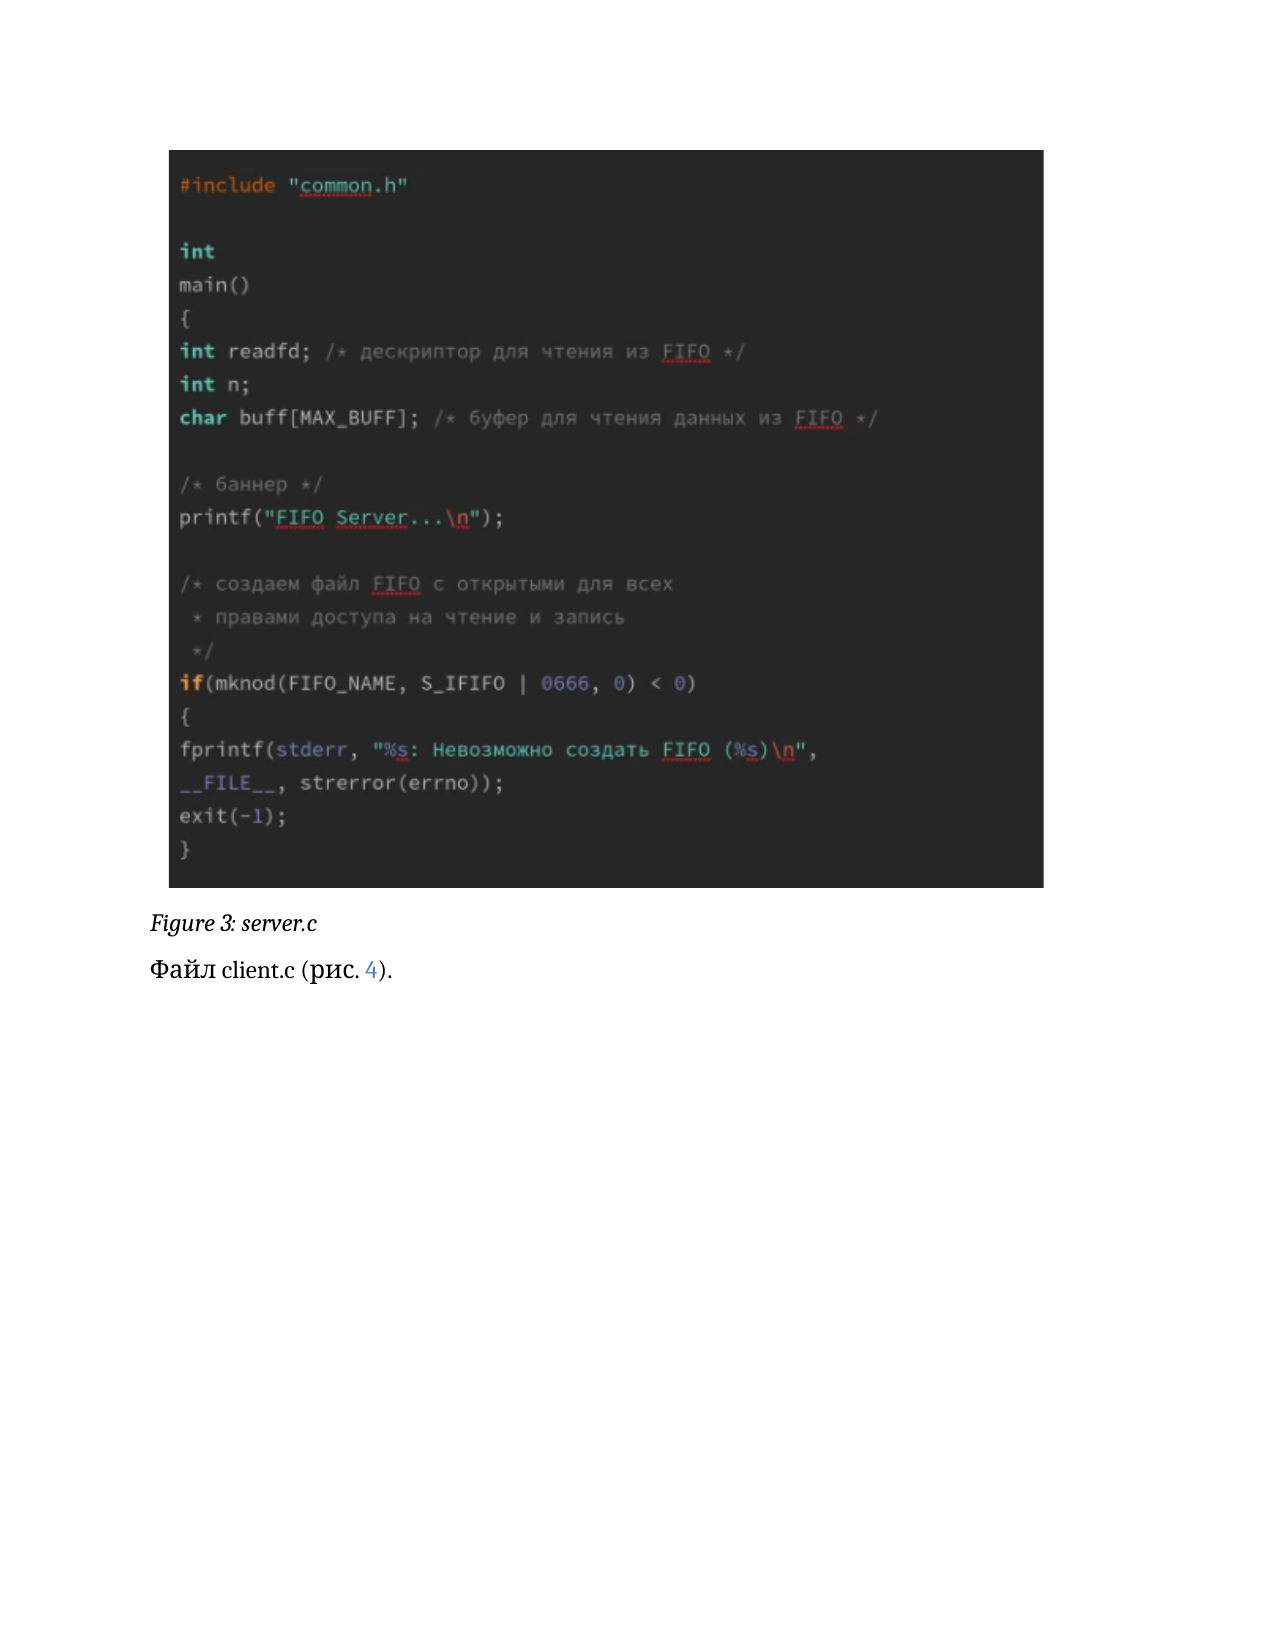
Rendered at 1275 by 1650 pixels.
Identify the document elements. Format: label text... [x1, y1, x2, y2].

text Figure 3: server.c [150, 909, 1125, 937]
text Файл client.c (рис. 4). [150, 956, 1125, 985]
picture [168, 150, 1044, 888]
